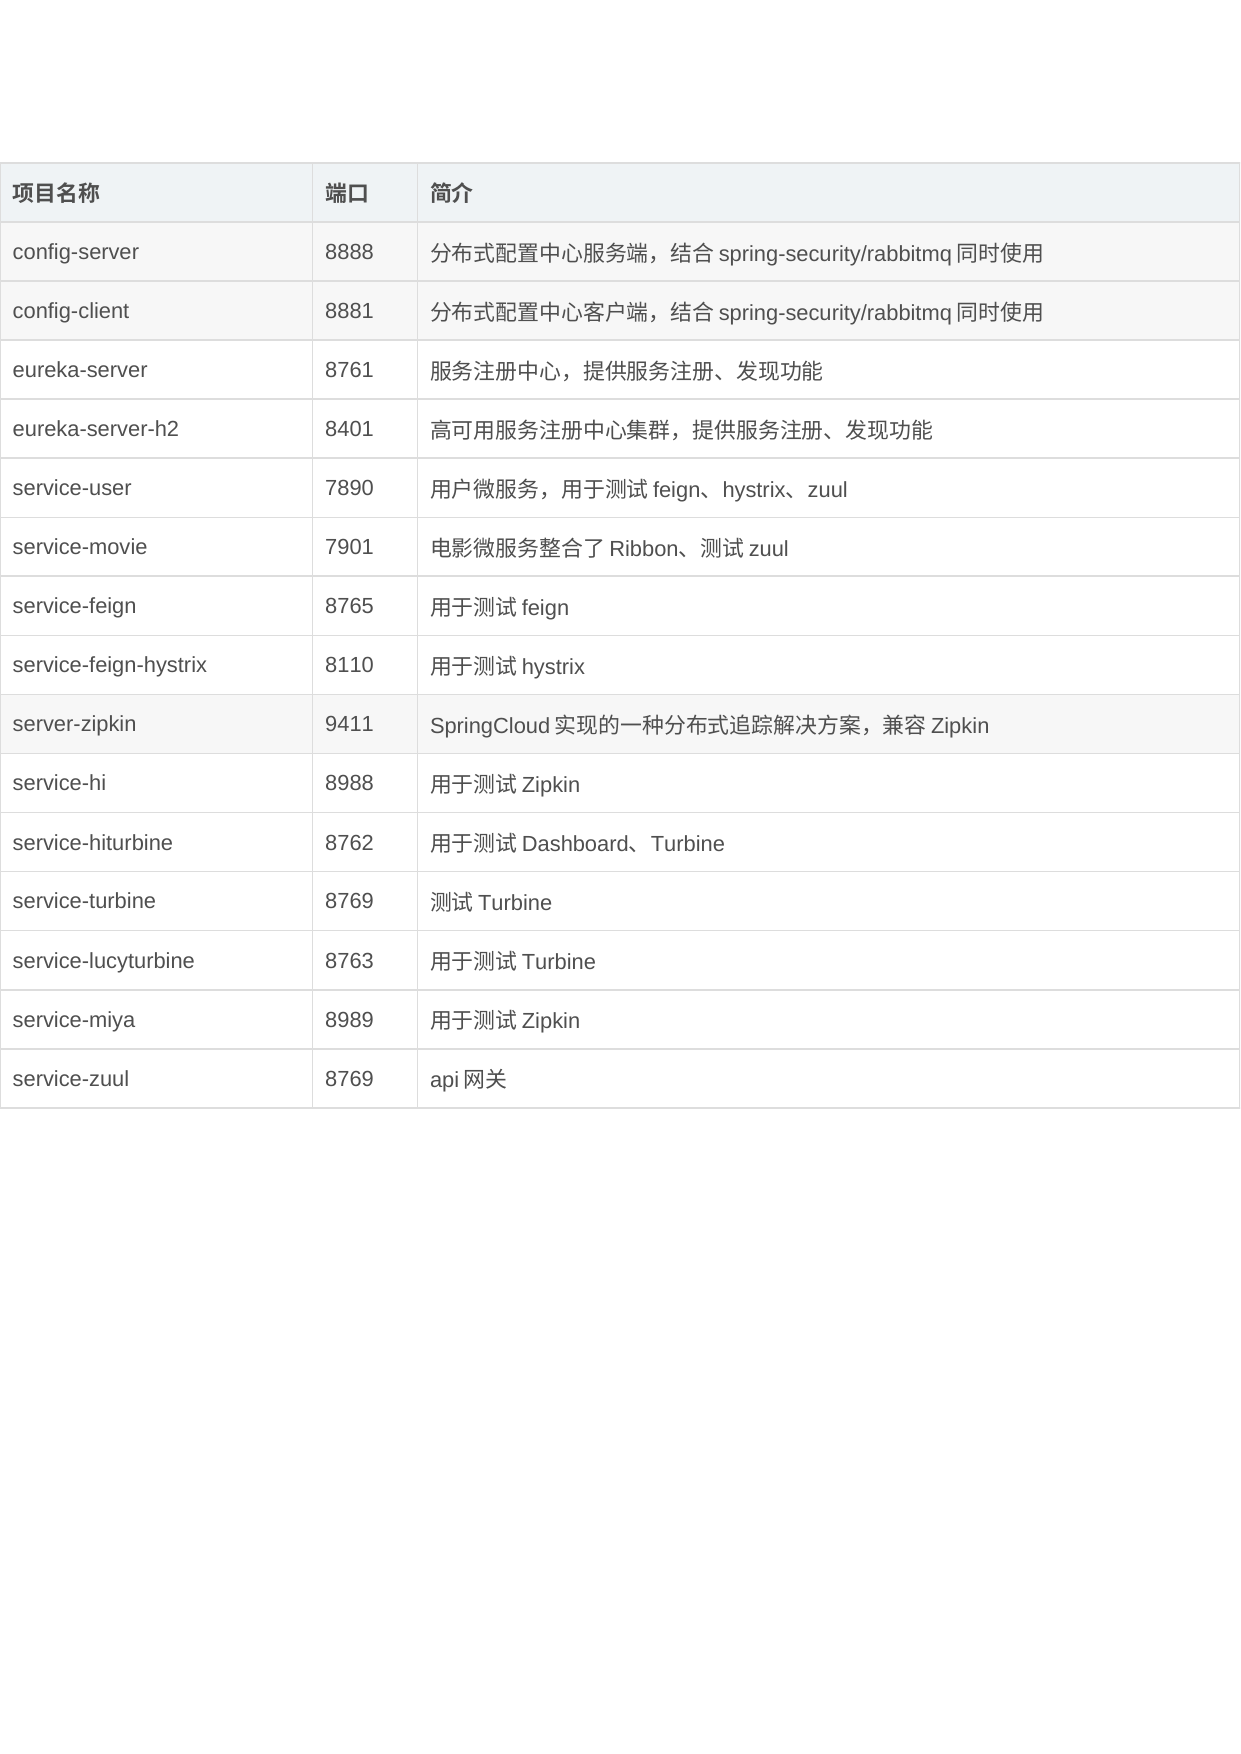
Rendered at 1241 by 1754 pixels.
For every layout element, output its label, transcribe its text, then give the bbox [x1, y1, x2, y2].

table_cell 8761 [313, 341, 417, 398]
table_cell api网关 [418, 1050, 1239, 1107]
table_cell service-hi [1, 754, 312, 812]
table_cell 8765 [313, 577, 417, 634]
table_header 简介 [418, 164, 1239, 221]
table_cell service-feign-hystrix [1, 636, 312, 693]
table_cell service-lucyturbine [1, 931, 312, 989]
table_cell 测试Turbine [418, 872, 1239, 930]
table_cell 8888 [313, 223, 417, 280]
table_cell service-user [1, 459, 312, 516]
table_cell 用于测试feign [418, 577, 1239, 634]
table_cell 用于测试hystrix [418, 636, 1239, 693]
table_header 端口 [313, 164, 417, 221]
table_cell 分布式配置中心服务端，结合spring-security/rabbitmq同时使用 [418, 223, 1239, 280]
table_cell 8989 [313, 991, 417, 1048]
table_cell 用于测试Zipkin [418, 754, 1239, 812]
table_cell config-server [1, 223, 312, 280]
table_header 项目名称 [1, 164, 312, 221]
table_cell config-client [1, 282, 312, 339]
table_cell 用于测试Zipkin [418, 991, 1239, 1048]
table_cell service-movie [1, 518, 312, 575]
table_cell 高可用服务注册中心集群，提供服务注册、发现功能 [418, 400, 1239, 457]
table_cell service-miya [1, 991, 312, 1048]
table_cell 用于测试Dashboard、Turbine [418, 813, 1239, 871]
table_cell eureka-server [1, 341, 312, 398]
table_cell 电影微服务整合了Ribbon、测试zuul [418, 518, 1239, 575]
table_cell 7901 [313, 518, 417, 575]
table_cell 8401 [313, 400, 417, 457]
table_cell service-hiturbine [1, 813, 312, 871]
table_cell service-feign [1, 577, 312, 634]
table_cell 用户微服务，用于测试feign、hystrix、zuul [418, 459, 1239, 516]
table_cell 8762 [313, 813, 417, 871]
table_cell 8769 [313, 1050, 417, 1107]
table_cell server-zipkin [1, 695, 312, 753]
table_cell eureka-server-h2 [1, 400, 312, 457]
table_cell SpringCloud实现的一种分布式追踪解决方案，兼容Zipkin [418, 695, 1239, 753]
table_cell 用于测试Turbine [418, 931, 1239, 989]
table_cell service-turbine [1, 872, 312, 930]
table_cell 8763 [313, 931, 417, 989]
table_cell 8988 [313, 754, 417, 812]
table_cell 9411 [313, 695, 417, 753]
table_cell 服务注册中心，提供服务注册、发现功能 [418, 341, 1239, 398]
table_cell 8110 [313, 636, 417, 693]
table_cell 分布式配置中心客户端，结合spring-security/rabbitmq同时使用 [418, 282, 1239, 339]
table_cell 8769 [313, 872, 417, 930]
table_cell 7890 [313, 459, 417, 516]
table_cell 8881 [313, 282, 417, 339]
table_cell service-zuul [1, 1050, 312, 1107]
